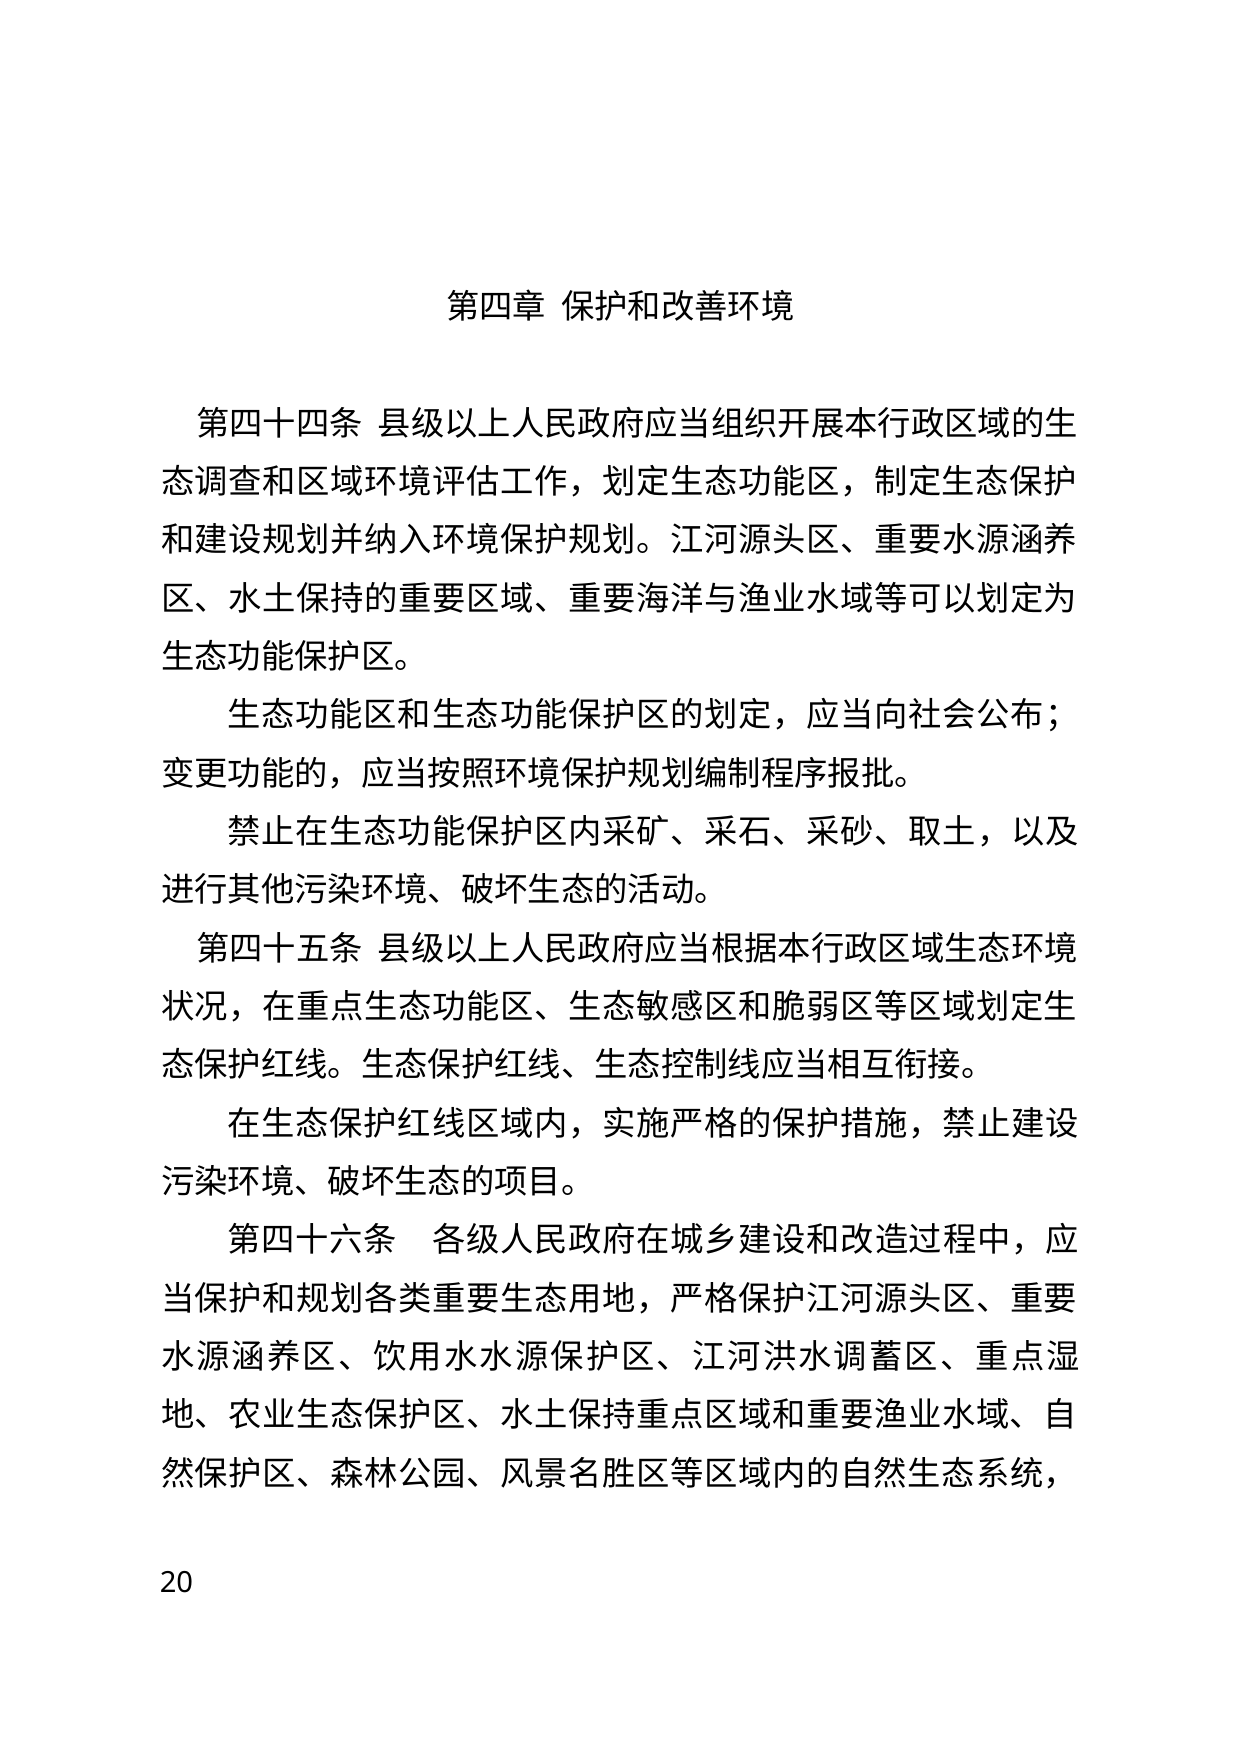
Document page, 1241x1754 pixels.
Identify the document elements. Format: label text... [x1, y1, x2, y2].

text 第四十五条 县级以上人民政府应当根据本行政区域生态环境状况，在重点生态功能区、生态敏感区和脆弱区等区域划定生态保护红线。生态保护红线、生态控制线应当相互衔接。 [161, 913, 1079, 1088]
text 生态功能区和生态功能保护区的划定，应当向社会公布；变更功能的，应当按照环境保护规划编制程序报批。 [161, 680, 1079, 797]
text 在生态保护红线区域内，实施严格的保护措施，禁止建设污染环境、破坏生态的项目。 [161, 1088, 1079, 1205]
text 第四十四条 县级以上人民政府应当组织开展本行政区域的生态调查和区域环境评估工作，划定生态功能区，制定生态保护和建设规划并纳入环境保护规划。江河源头区、重要水源涵养区、水土保持的重要区域、重要海洋与渔业水域等可以划定为生态功能保护区。 [161, 388, 1079, 680]
text 第四章 保护和改善环境 [161, 272, 1079, 330]
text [161, 1205, 1079, 1497]
text 禁止在生态功能保护区内采矿、采石、采砂、取土，以及进行其他污染环境、破坏生态的活动。 [161, 797, 1079, 913]
